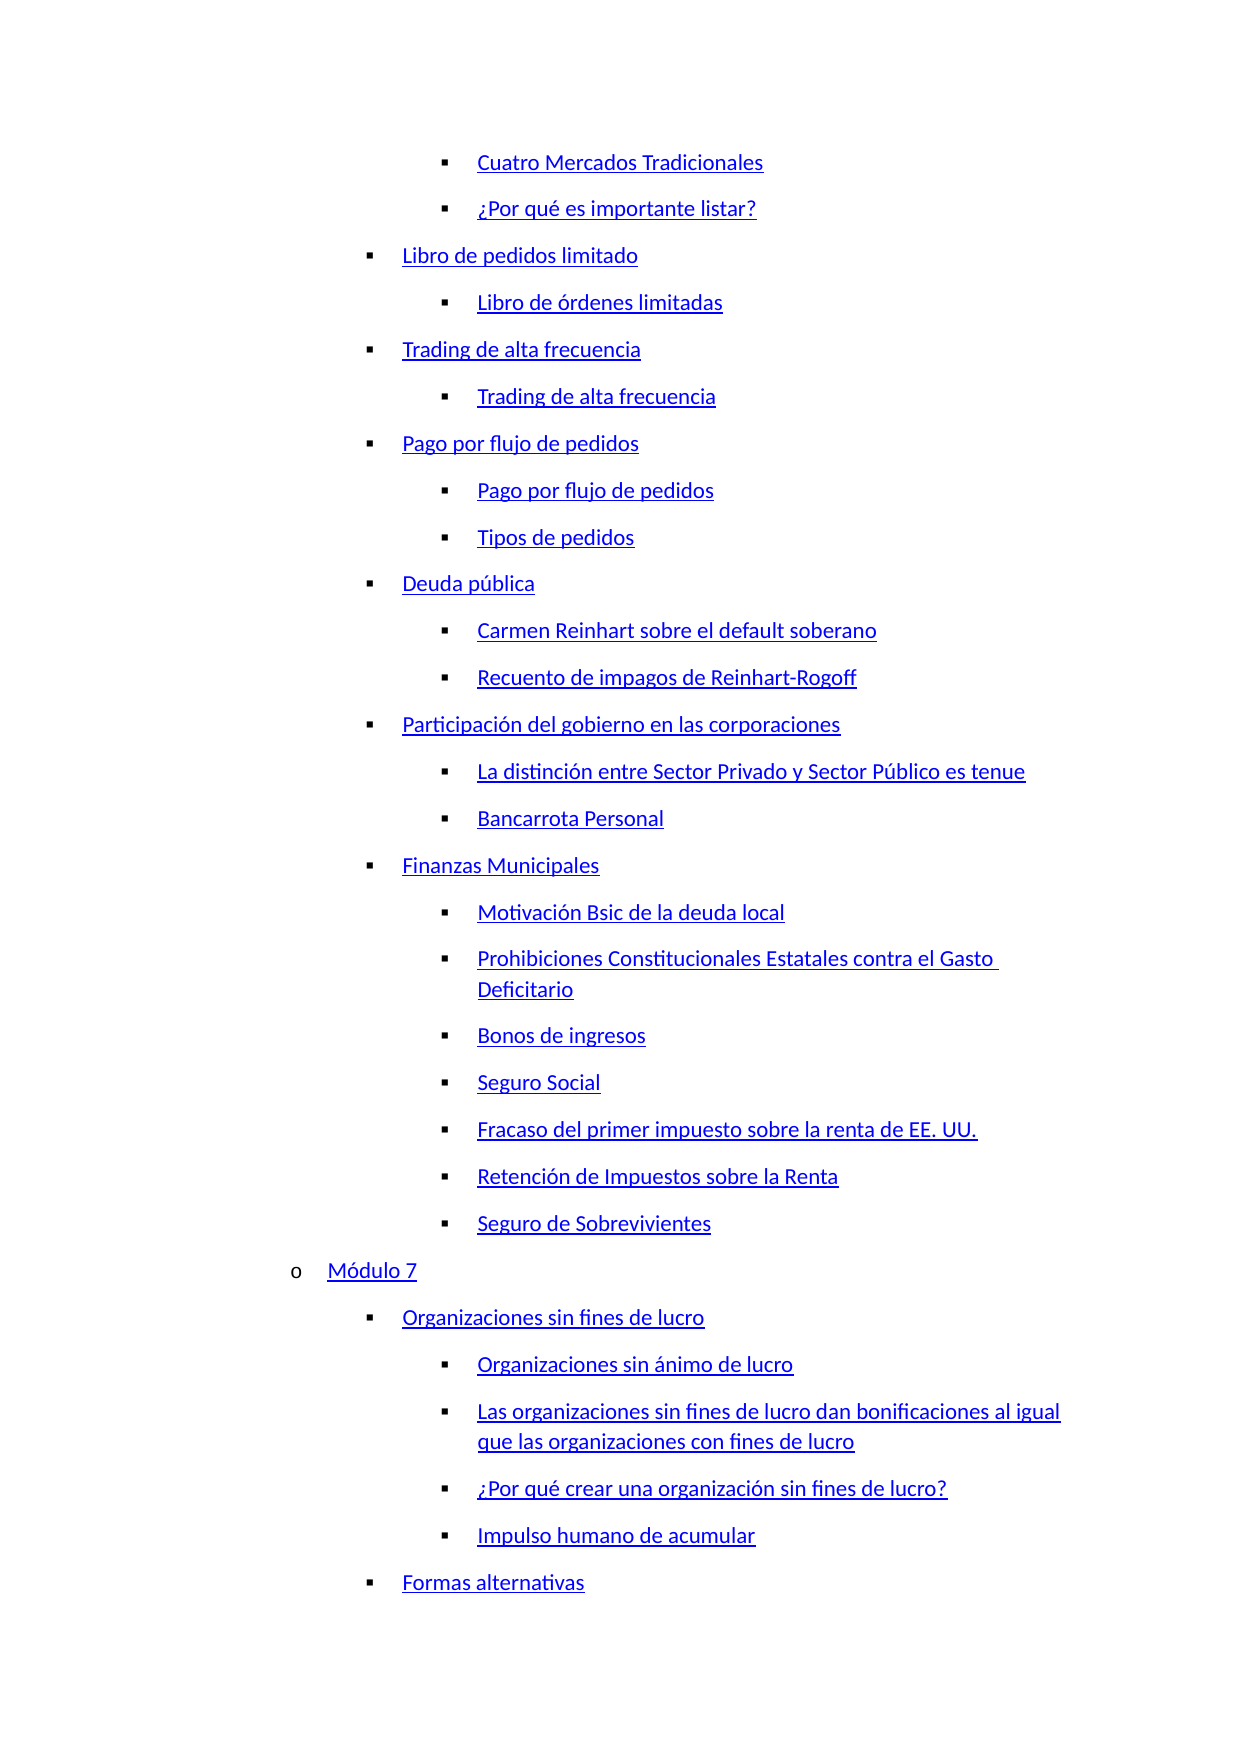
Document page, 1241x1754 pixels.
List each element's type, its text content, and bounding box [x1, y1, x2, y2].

list Módulo 7 [290, 1256, 1063, 1284]
list Seguro de Sobrevivientes [440, 1209, 1063, 1237]
list Libro de pedidos limitado [365, 241, 1063, 269]
list Finanzas Municipales [365, 851, 1063, 879]
list Las organizaciones sin fines de lucro dan bonificaciones al igual que las organizaciones con fines de lucro [440, 1397, 1063, 1455]
list Trading de alta frecuencia [365, 335, 1063, 363]
list Bancarrota Personal [440, 804, 1063, 832]
list ¿Por qué es importante listar? [440, 194, 1063, 222]
list Tipos de pedidos [440, 523, 1063, 551]
list Retención de Impuestos sobre la Renta [440, 1162, 1063, 1190]
list Pago por flujo de pedidos [365, 429, 1063, 457]
list Participación del gobierno en las corporaciones [365, 710, 1063, 738]
list ¿Por qué crear una organización sin fines de lucro? [440, 1474, 1063, 1502]
list Organizaciones sin fines de lucro [365, 1303, 1063, 1331]
list Impulso humano de acumular [440, 1521, 1063, 1549]
list Trading de alta frecuencia [440, 382, 1063, 410]
list Recuento de impagos de Reinhart-Rogoff [440, 663, 1063, 691]
list Motivación Bsic de la deuda local [440, 898, 1063, 926]
list Carmen Reinhart sobre el default soberano [440, 616, 1063, 644]
list Organizaciones sin ánimo de lucro [440, 1350, 1063, 1378]
list Pago por flujo de pedidos [440, 476, 1063, 504]
list Deuda pública [365, 569, 1063, 597]
list Libro de órdenes limitadas [440, 288, 1063, 316]
list Prohibiciones Constitucionales Estatales contra el Gasto Deficitario [440, 944, 1063, 1003]
list Fracaso del primer impuesto sobre la renta de EE. UU. [440, 1115, 1063, 1143]
list Seguro Social [440, 1068, 1063, 1096]
list Cuatro Mercados Tradicionales [440, 148, 1063, 176]
list La distinción entre Sector Privado y Sector Público es tenue [440, 757, 1063, 785]
list Formas alternativas [365, 1568, 1063, 1596]
list Bonos de ingresos [440, 1022, 1063, 1049]
